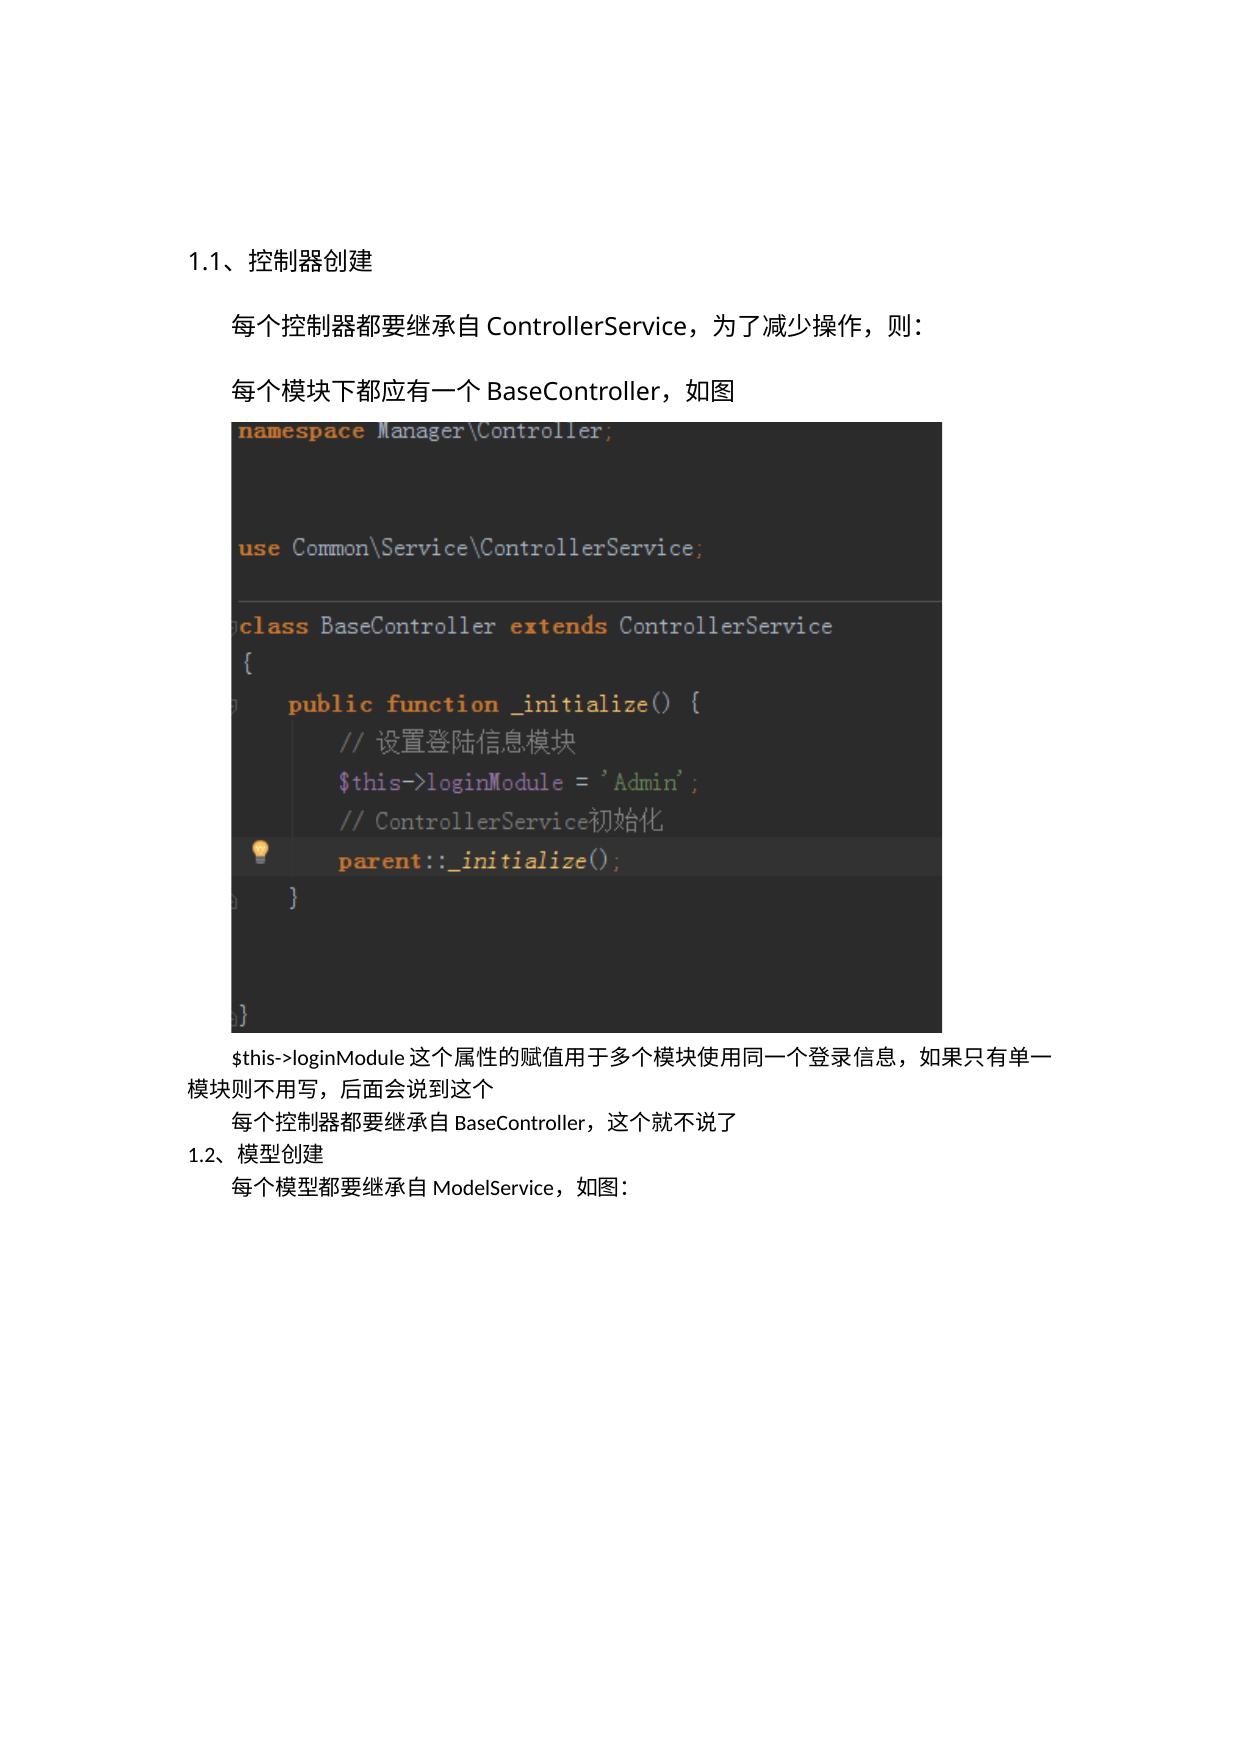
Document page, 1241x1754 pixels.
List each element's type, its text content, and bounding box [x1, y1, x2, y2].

text 1.1、控制器创建 [187, 227, 1053, 292]
text 每个模型都要继承自ModelService，如图： [187, 1169, 1053, 1202]
text 每个控制器都要继承自ControllerService，为了减少操作，则： [187, 292, 1053, 357]
text 每个模块下都应有一个BaseController，如图 [187, 357, 1053, 422]
text $this->loginModule这个属性的赋值用于多个模块使用同一个登录信息，如果只有单一模块则不用写，后面会说到这个 [187, 1039, 1053, 1104]
text 1.2、模型创建 [187, 1137, 1053, 1169]
picture [231, 422, 943, 1033]
text 每个控制器都要继承自BaseController，这个就不说了 [187, 1104, 1053, 1137]
